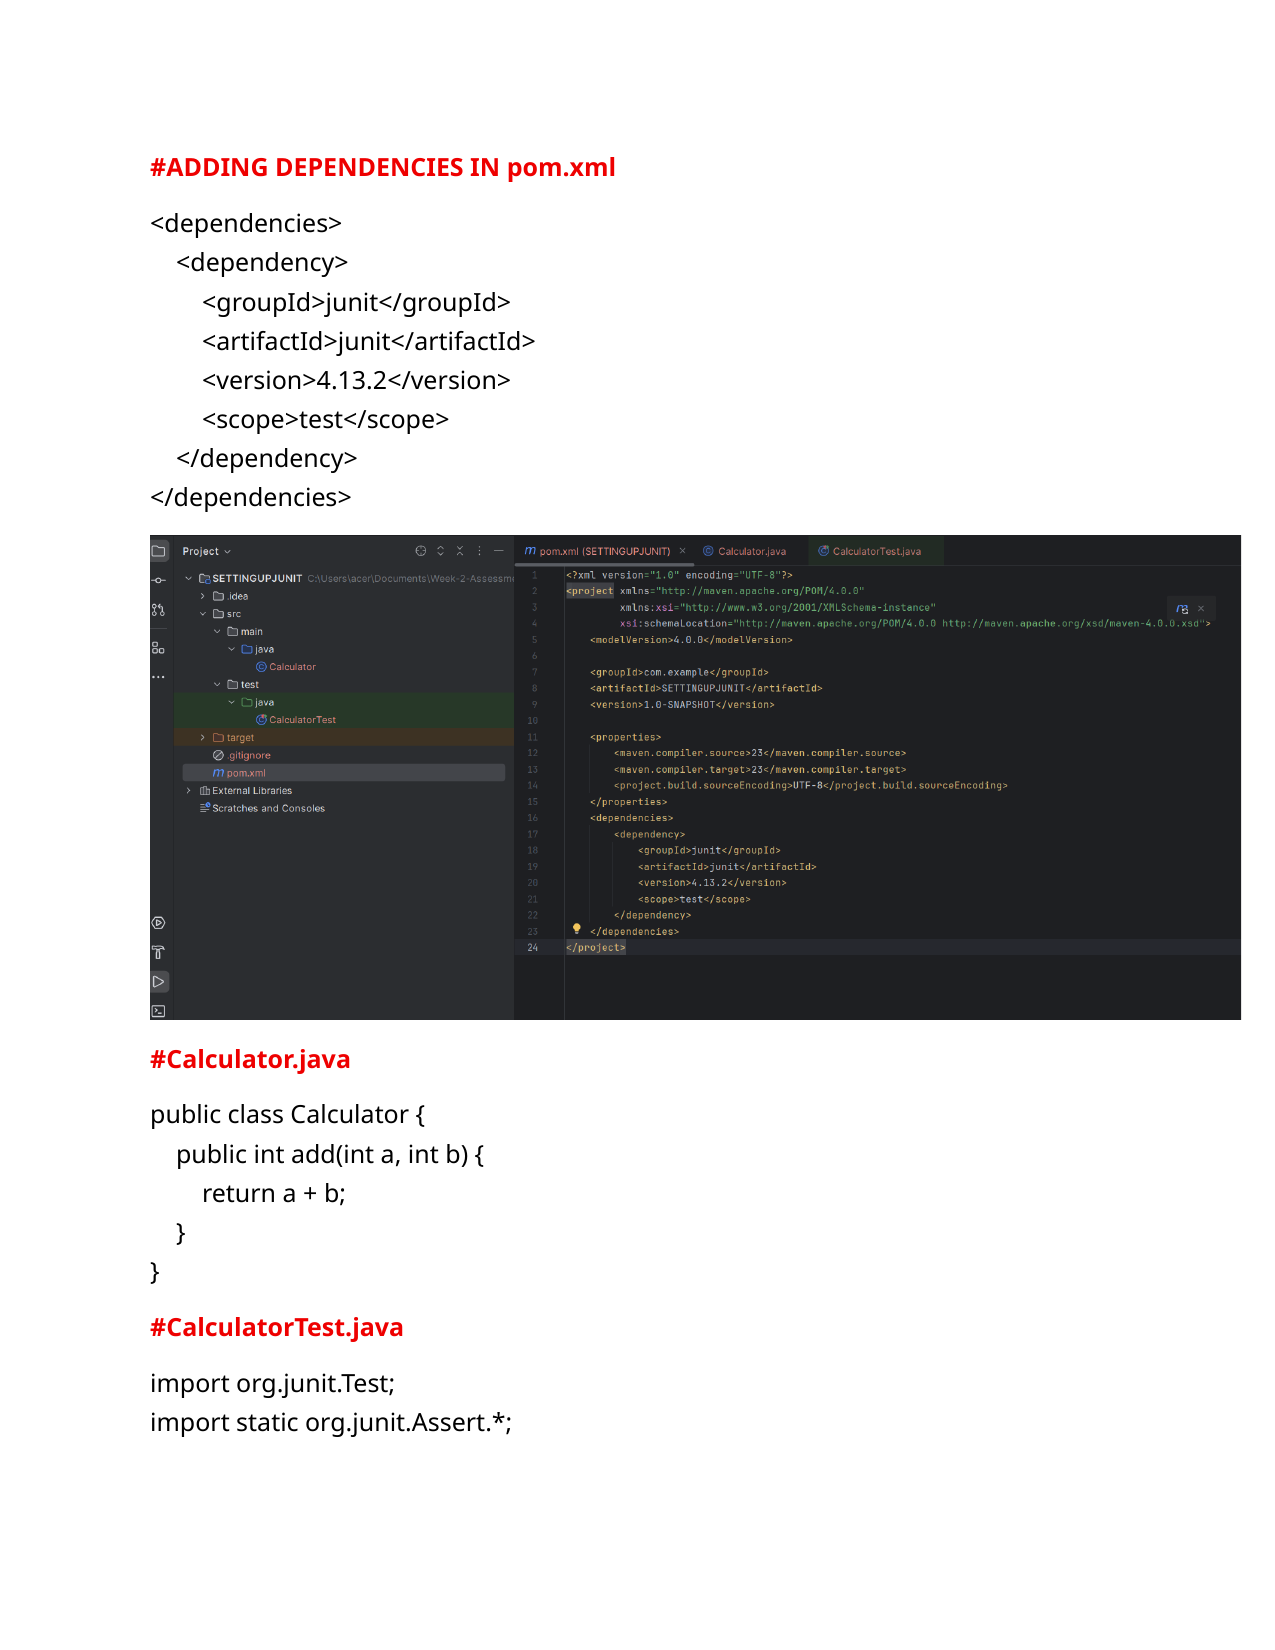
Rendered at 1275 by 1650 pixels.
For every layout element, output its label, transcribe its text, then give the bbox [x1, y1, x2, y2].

text #ADDING DEPENDENCIES IN pom.xml [150, 150, 1125, 184]
text #Calculator.java [150, 1041, 1125, 1075]
text #CalculatorTest.java [150, 1310, 1125, 1344]
picture [150, 535, 1242, 1020]
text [150, 1366, 1125, 1478]
text <dependencies> <dependency> <groupId>junit</groupId> <artifactId>junit</artifactId> <version>4.13.2</version> <scope>test</scope> </dependency> </dependencies> [150, 206, 1125, 514]
text public class Calculator { public int add(int a, int b) { return a + b; } } [150, 1097, 1125, 1288]
